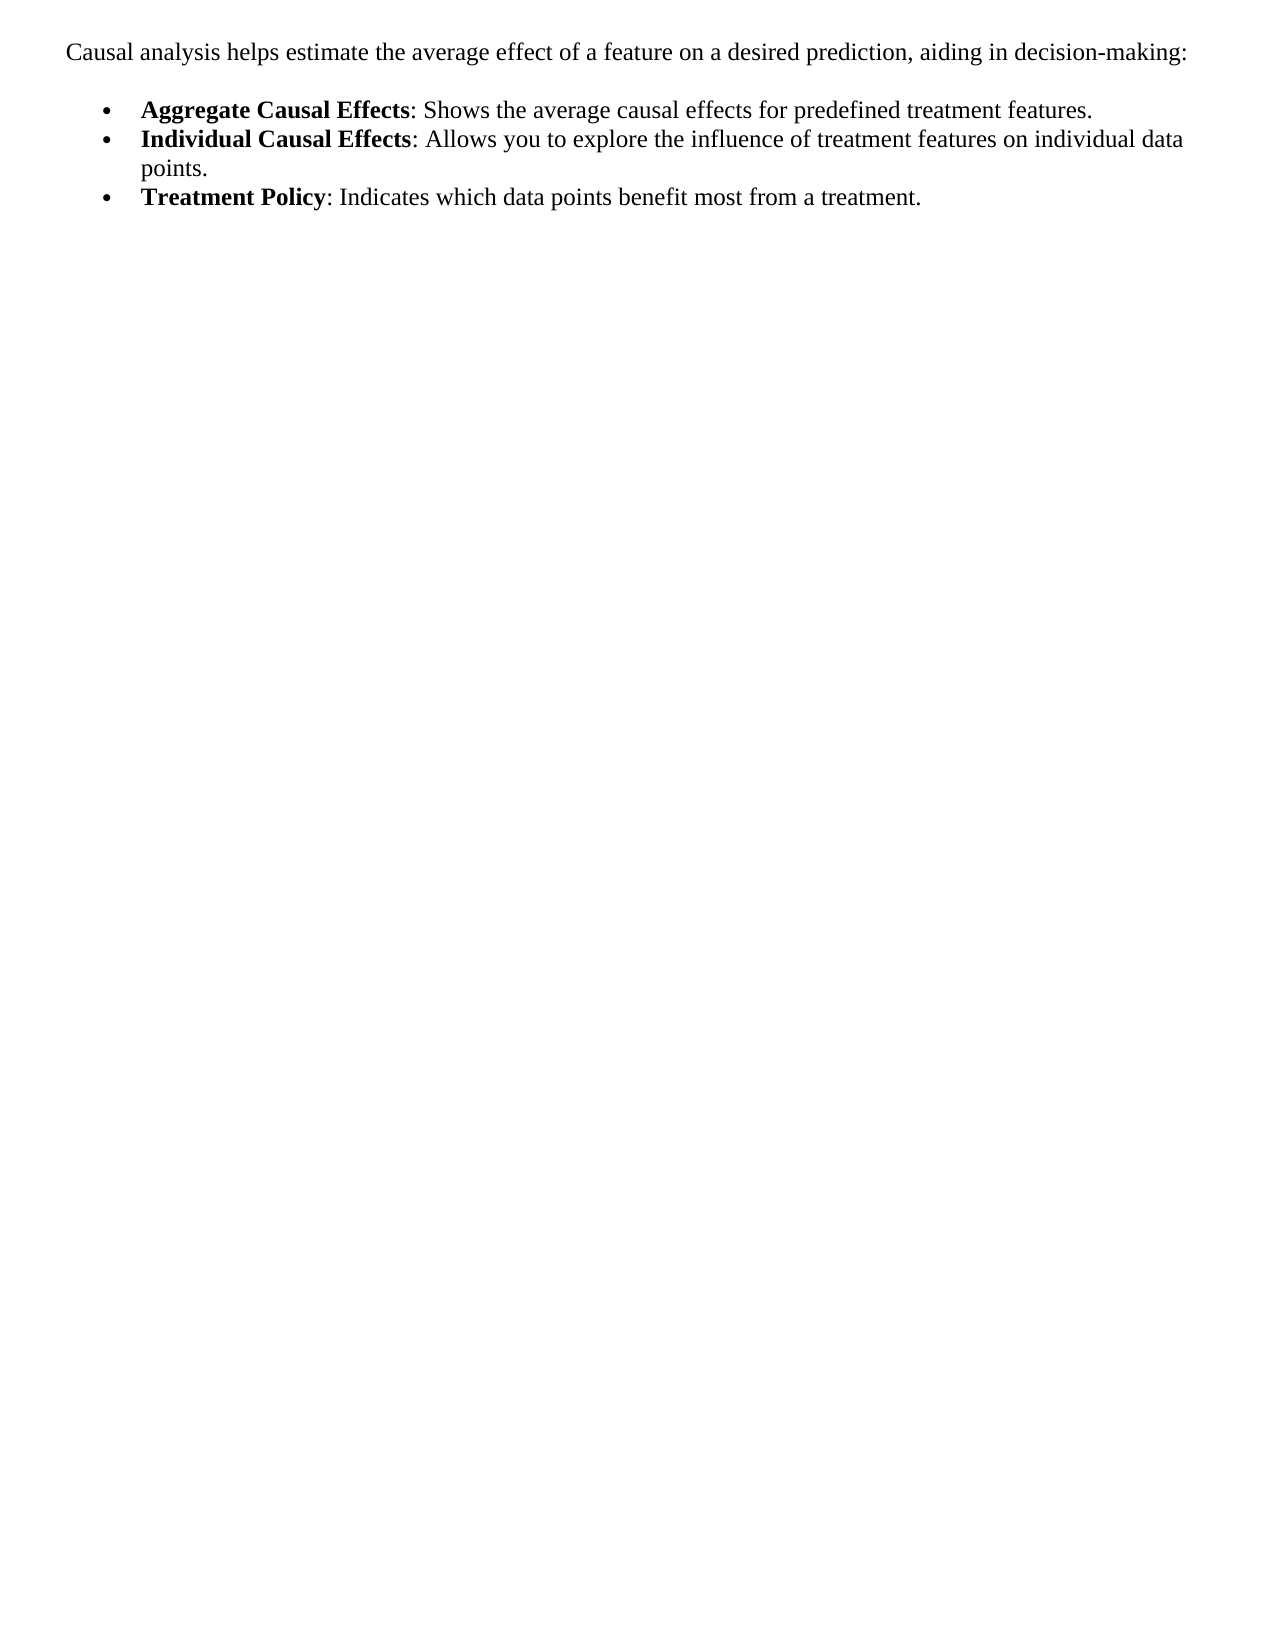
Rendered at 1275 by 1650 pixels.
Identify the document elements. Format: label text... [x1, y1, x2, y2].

list Individual Causal Effects: Allows you to explore the influence of treatment features on individual data points. [103, 124, 1228, 182]
list Aggregate Causal Effects: Shows the average causal effects for predefined treatment features. [103, 95, 1228, 124]
list Treatment Policy: Indicates which data points benefit most from a treatment. [103, 182, 1228, 210]
text Causal analysis helps estimate the average effect of a feature on a desired prediction, aiding in decision-making: [66, 37, 1228, 66]
